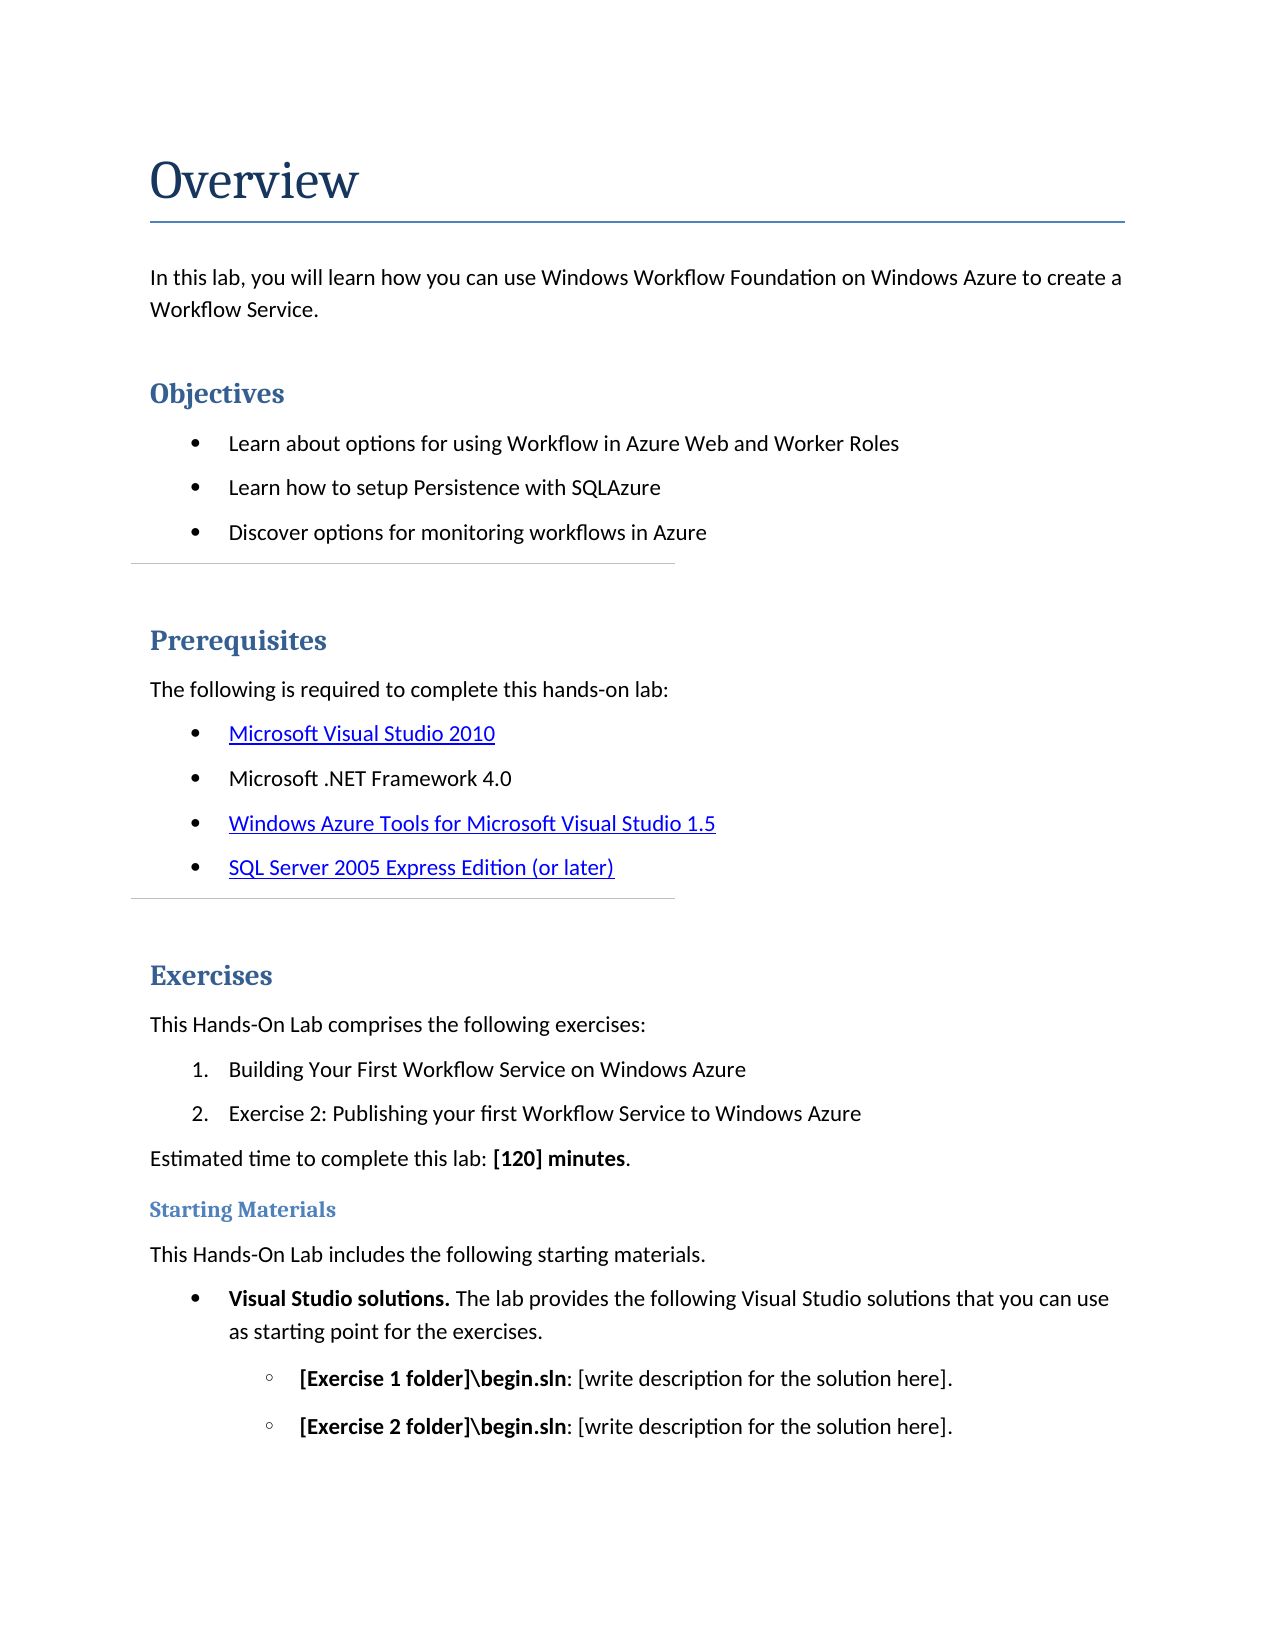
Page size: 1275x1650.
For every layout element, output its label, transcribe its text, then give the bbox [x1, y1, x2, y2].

list [Exercise 1 folder]\begin.sln: [write description for the solution here]. [262, 1361, 1125, 1393]
subtitle Prerequisites [150, 624, 1125, 657]
list [Exercise 2 folder]\begin.sln: [write description for the solution here]. [262, 1410, 1125, 1441]
list Discover options for monitoring workflows in Azure [191, 518, 1125, 546]
list Windows Azure Tools for Microsoft Visual Studio 1.5 [191, 809, 1125, 837]
list Building Your First Workflow Service on Windows Azure [191, 1055, 1125, 1083]
subtitle Exercises [150, 959, 1125, 993]
subtitle Starting Materials [150, 1197, 1125, 1223]
subtitle Objectives [150, 378, 1125, 411]
text This Hands-On Lab includes the following starting materials. [150, 1240, 1125, 1268]
list Exercise 2: Publishing your first Workflow Service to Windows Azure [191, 1099, 1125, 1127]
list SQL Server 2005 Express Edition (or later) [191, 853, 1125, 881]
list Learn how to setup Persistence with SQLAzure [191, 473, 1125, 501]
list Microsoft Visual Studio 2010 [191, 719, 1125, 747]
list Microsoft .NET Framework 4.0 [191, 764, 1125, 792]
text Estimated time to complete this lab: [120] minutes. [150, 1144, 1125, 1172]
list Learn about options for using Workflow in Azure Web and Worker Roles [191, 429, 1125, 457]
text In this lab, you will learn how you can use Windows Workflow Foundation on Windows Azure to create a Workflow Service. [150, 263, 1125, 323]
list Visual Studio solutions. The lab provides the following Visual Studio solutions that you can use as starting point for the exercises. [191, 1284, 1125, 1345]
text This Hands-On Lab comprises the following exercises: [150, 1010, 1125, 1038]
text The following is required to complete this hands-on lab: [150, 675, 1125, 703]
